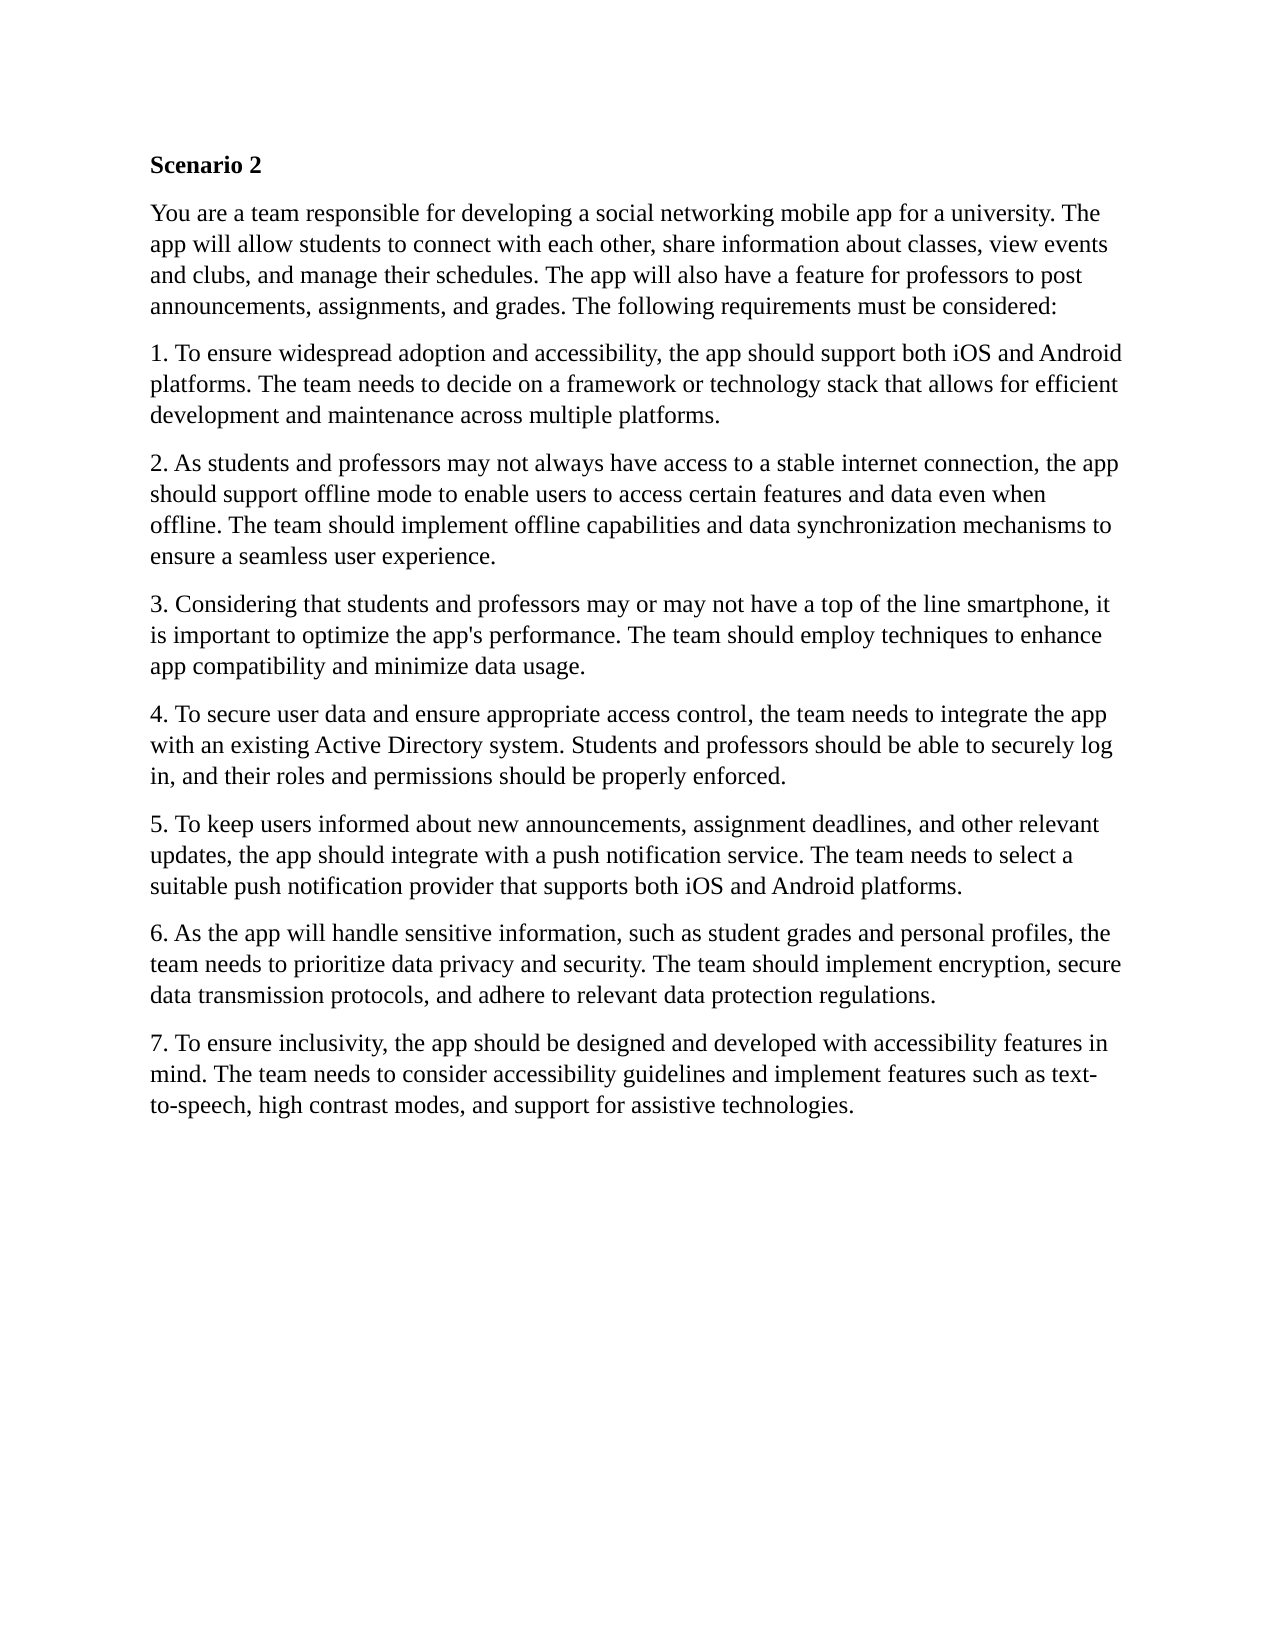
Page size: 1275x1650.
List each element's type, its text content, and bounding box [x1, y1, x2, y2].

text 7. To ensure inclusivity, the app should be designed and developed with accessibility features in mind. The team needs to consider accessibility guidelines and implement features such as text-to-speech, high contrast modes, and support for assistive technologies. [150, 1028, 1125, 1119]
text 6. As the app will handle sensitive information, such as student grades and personal profiles, the team needs to prioritize data privacy and security. The team should implement encryption, secure data transmission protocols, and adhere to relevant data protection regulations. [150, 918, 1125, 1009]
text 1. To ensure widespread adoption and accessibility, the app should support both iOS and Android platforms. The team needs to decide on a framework or technology stack that allows for efficient development and maintenance across multiple platforms. [150, 338, 1125, 429]
text 4. To secure user data and ensure appropriate access control, the team needs to integrate the app with an existing Active Directory system. Students and professors should be able to securely log in, and their roles and permissions should be properly enforced. [150, 699, 1125, 790]
text 3. Considering that students and professors may or may not have a top of the line smartphone, it is important to optimize the app's performance. The team should employ techniques to enhance app compatibility and minimize data usage. [150, 589, 1125, 680]
text 5. To keep users informed about new announcements, assignment deadlines, and other relevant updates, the app should integrate with a push notification service. The team needs to select a suitable push notification provider that supports both iOS and Android platforms. [150, 809, 1125, 899]
text Scenario 2 [150, 150, 1125, 179]
text 2. As students and professors may not always have access to a stable internet connection, the app should support offline mode to enable users to access certain features and data even when offline. The team should implement offline capabilities and data synchronization mechanisms to ensure a seamless user experience. [150, 448, 1125, 570]
text You are a team responsible for developing a social networking mobile app for a university. The app will allow students to connect with each other, share information about classes, view events and clubs, and manage their schedules. The app will also have a feature for professors to post announcements, assignments, and grades. The following requirements must be considered: [150, 198, 1125, 319]
